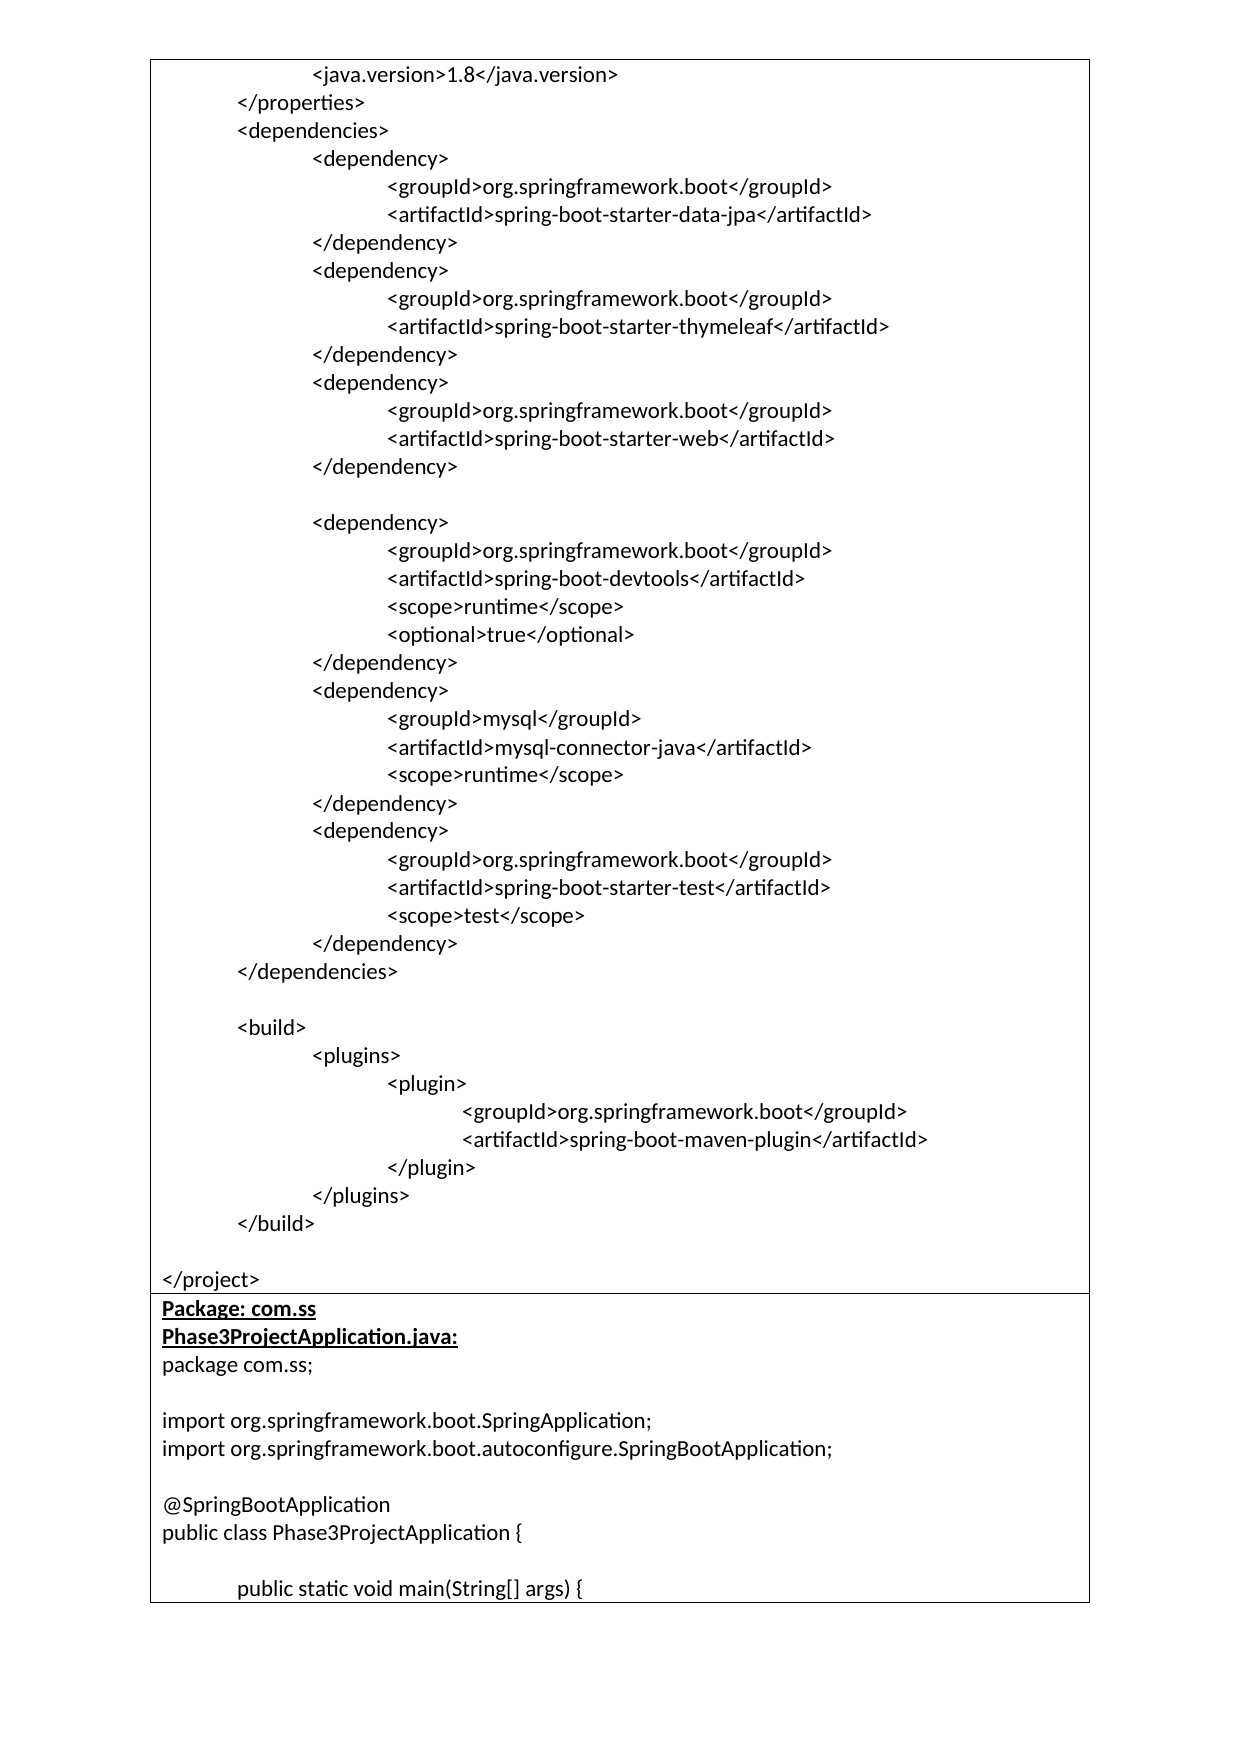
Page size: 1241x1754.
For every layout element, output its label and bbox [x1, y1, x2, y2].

table_cell [151, 60, 1089, 1293]
table_cell [151, 1294, 1089, 1602]
